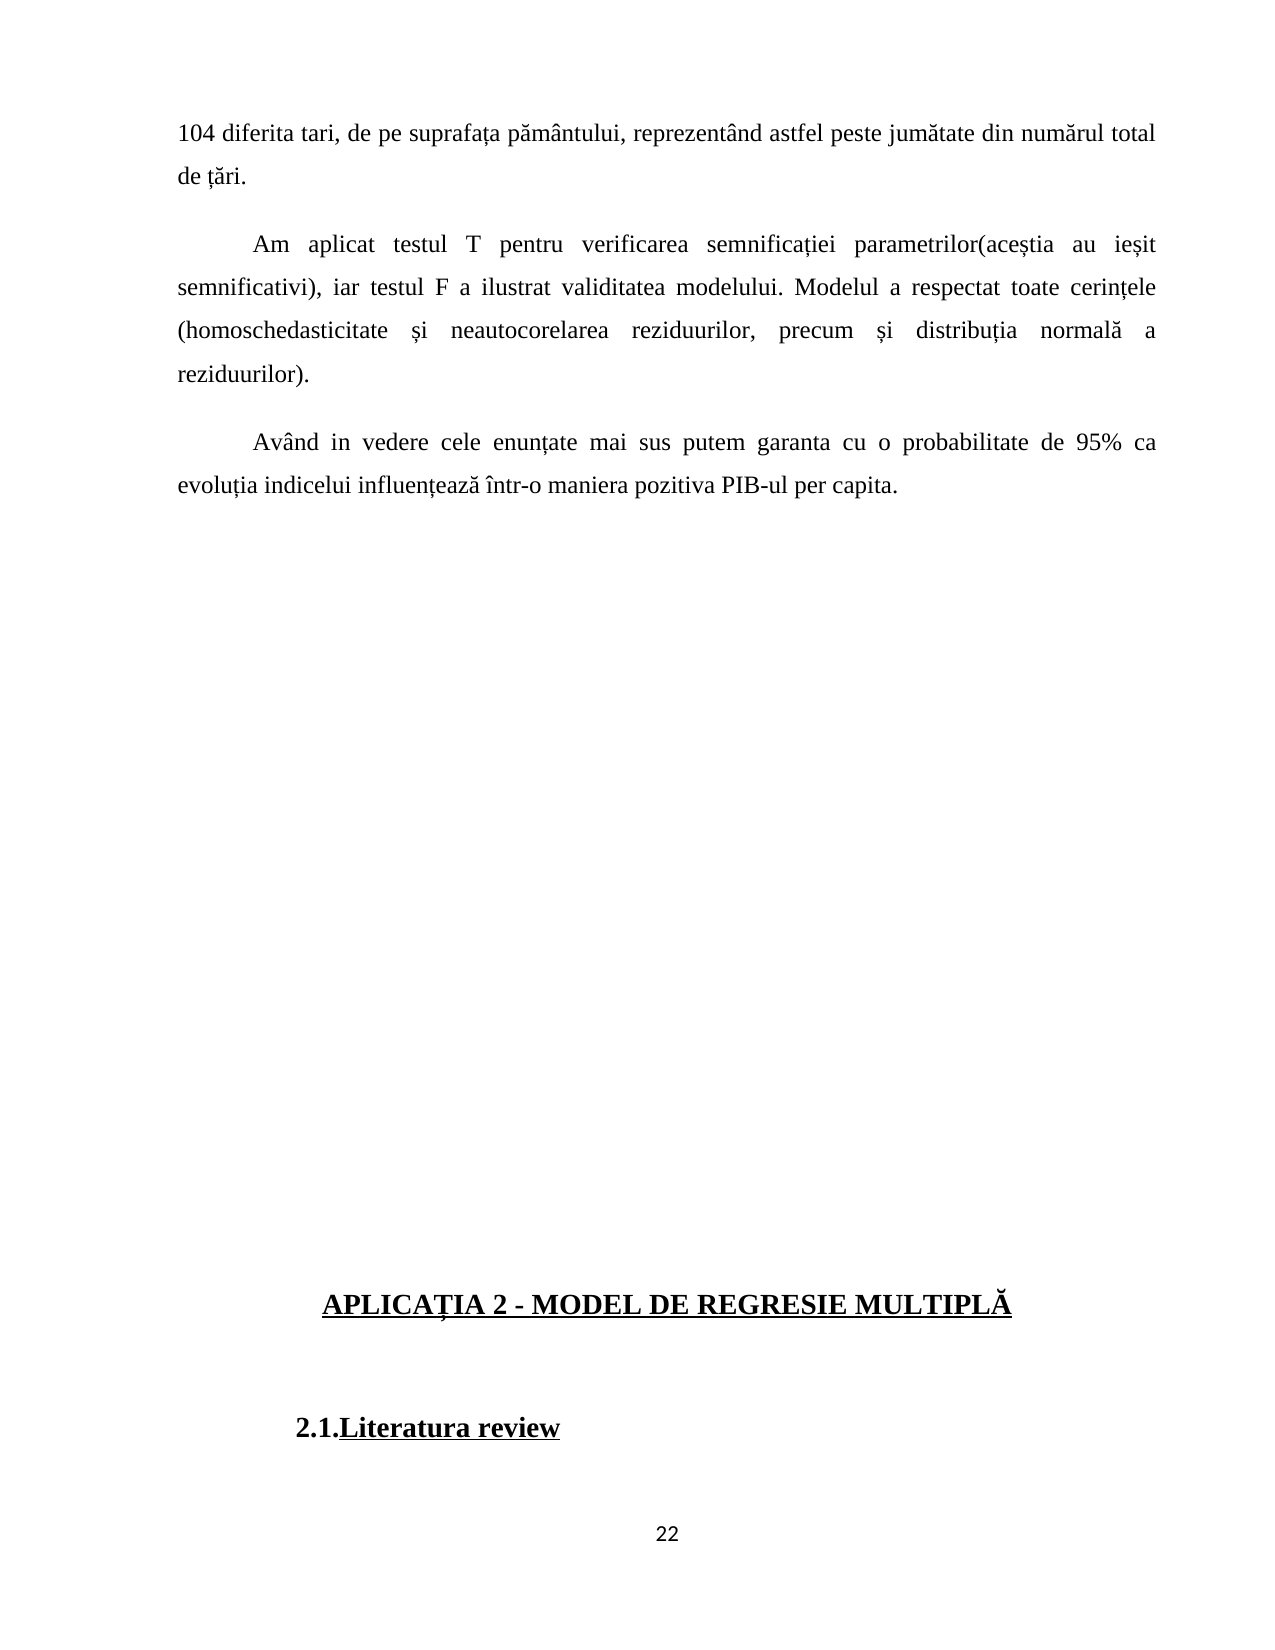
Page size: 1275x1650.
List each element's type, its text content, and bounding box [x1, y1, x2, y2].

subtitle APLICAȚIA 2 - MODEL DE REGRESIE MULTIPLĂ [177, 1287, 1157, 1321]
text Am aplicat testul T pentru verificarea semnificației parametrilor(aceștia au ieșit semnificativi), iar testul F a ilustrat validitatea modelului. Modelul a respectat toate cerințele (homoschedasticitate și neautocorelarea reziduurilor, precum și distribuția normală a reziduurilor). [177, 229, 1157, 387]
list Literatura review [295, 1410, 1157, 1443]
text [177, 118, 1157, 190]
text Având in vedere cele enunțate mai sus putem garanta cu o probabilitate de 95% ca evoluția indicelui influențează într-o maniera pozitiva PIB-ul per capita. [177, 427, 1157, 499]
